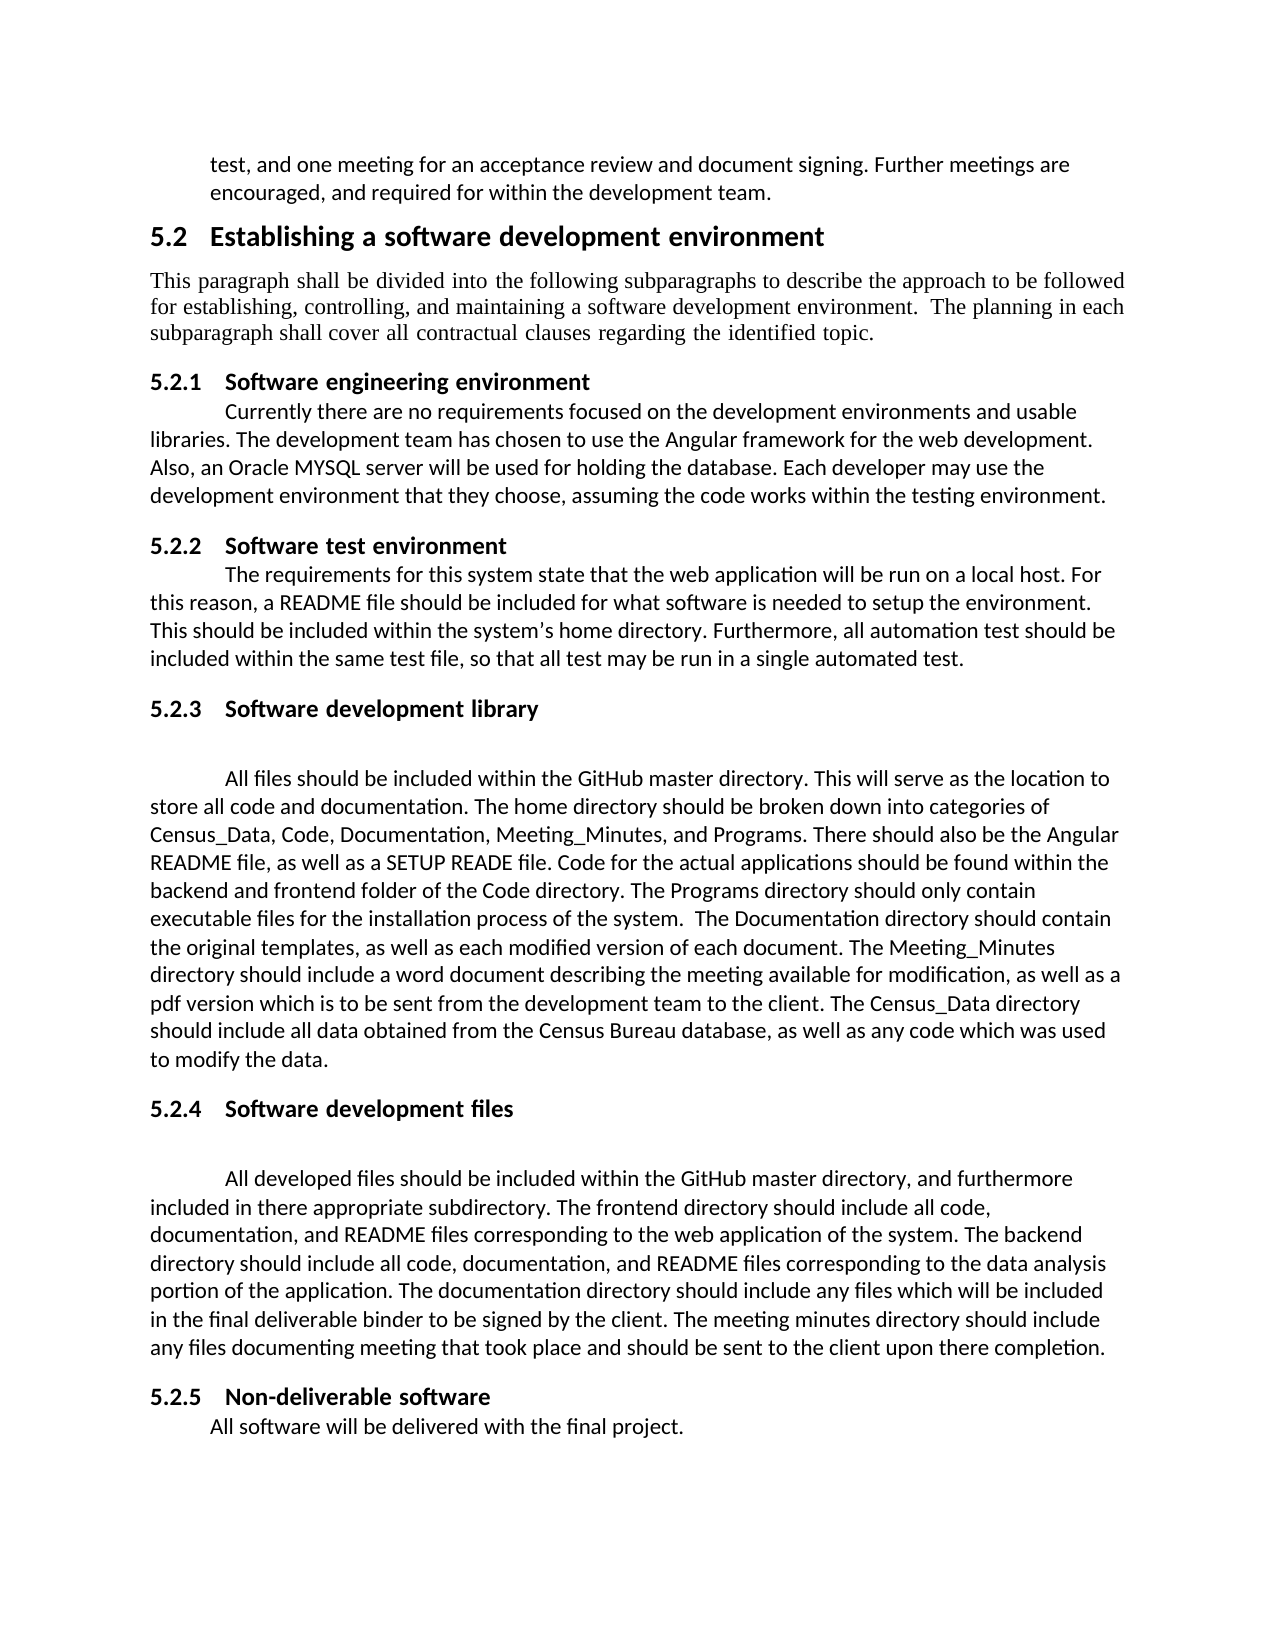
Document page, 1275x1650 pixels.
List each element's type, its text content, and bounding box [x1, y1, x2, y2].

text This paragraph shall be divided into the following subparagraphs to describe the approach to be followed for establishing, controlling, and maintaining a software development environment. The planning in each subparagraph shall cover all contractual clauses regarding the identified topic. [150, 267, 1125, 346]
subtitle Non-deliverable software [150, 1382, 1125, 1412]
text All software will be delivered with the final project. [210, 1412, 1125, 1440]
subtitle Software development files [150, 1093, 1125, 1124]
subtitle Software test environment [150, 530, 1125, 561]
subtitle Software development library [150, 693, 1125, 724]
subtitle Establishing a software development environment [150, 218, 1125, 254]
text All files should be included within the GitHub master directory. This will serve as the location to store all code and documentation. The home directory should be broken down into categories of Census_Data, Code, Documentation, Meeting_Minutes, and Programs. There should also be the Angular README file, as well as a SETUP READE file. Code for the actual applications should be found within the backend and frontend folder of the Code directory. The Programs directory should only contain executable files for the installation process of the system. The Documentation directory should contain the original templates, as well as each modified version of each document. The Meeting_Minutes directory should include a word document describing the meeting available for modification, as well as a pdf version which is to be sent from the development team to the client. The Census_Data directory should include all data obtained from the Census Bureau database, as well as any code which was used to modify the data. [150, 764, 1125, 1073]
subtitle Software engineering environment [150, 367, 1125, 397]
text The requirements for this system state that the web application will be run on a local host. For this reason, a README file should be included for what software is needed to setup the environment. This should be included within the system’s home directory. Furthermore, all automation test should be included within the same test file, so that all test may be run in a single automated test. [150, 561, 1125, 673]
text All developed files should be included within the GitHub master directory, and furthermore included in there appropriate subdirectory. The frontend directory should include all code, documentation, and README files corresponding to the web application of the system. The backend directory should include all code, documentation, and README files corresponding to the data analysis portion of the application. The documentation directory should include any files which will be included in the final deliverable binder to be signed by the client. The meeting minutes directory should include any files documenting meeting that took place and should be sent to the client upon there completion. [150, 1164, 1125, 1361]
text Currently there are no requirements focused on the development environments and usable libraries. The development team has chosen to use the Angular framework for the web development. Also, an Oracle MYSQL server will be used for holding the database. Each developer may use the development environment that they choose, assuming the code works within the testing environment. [150, 397, 1125, 509]
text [210, 150, 1125, 206]
